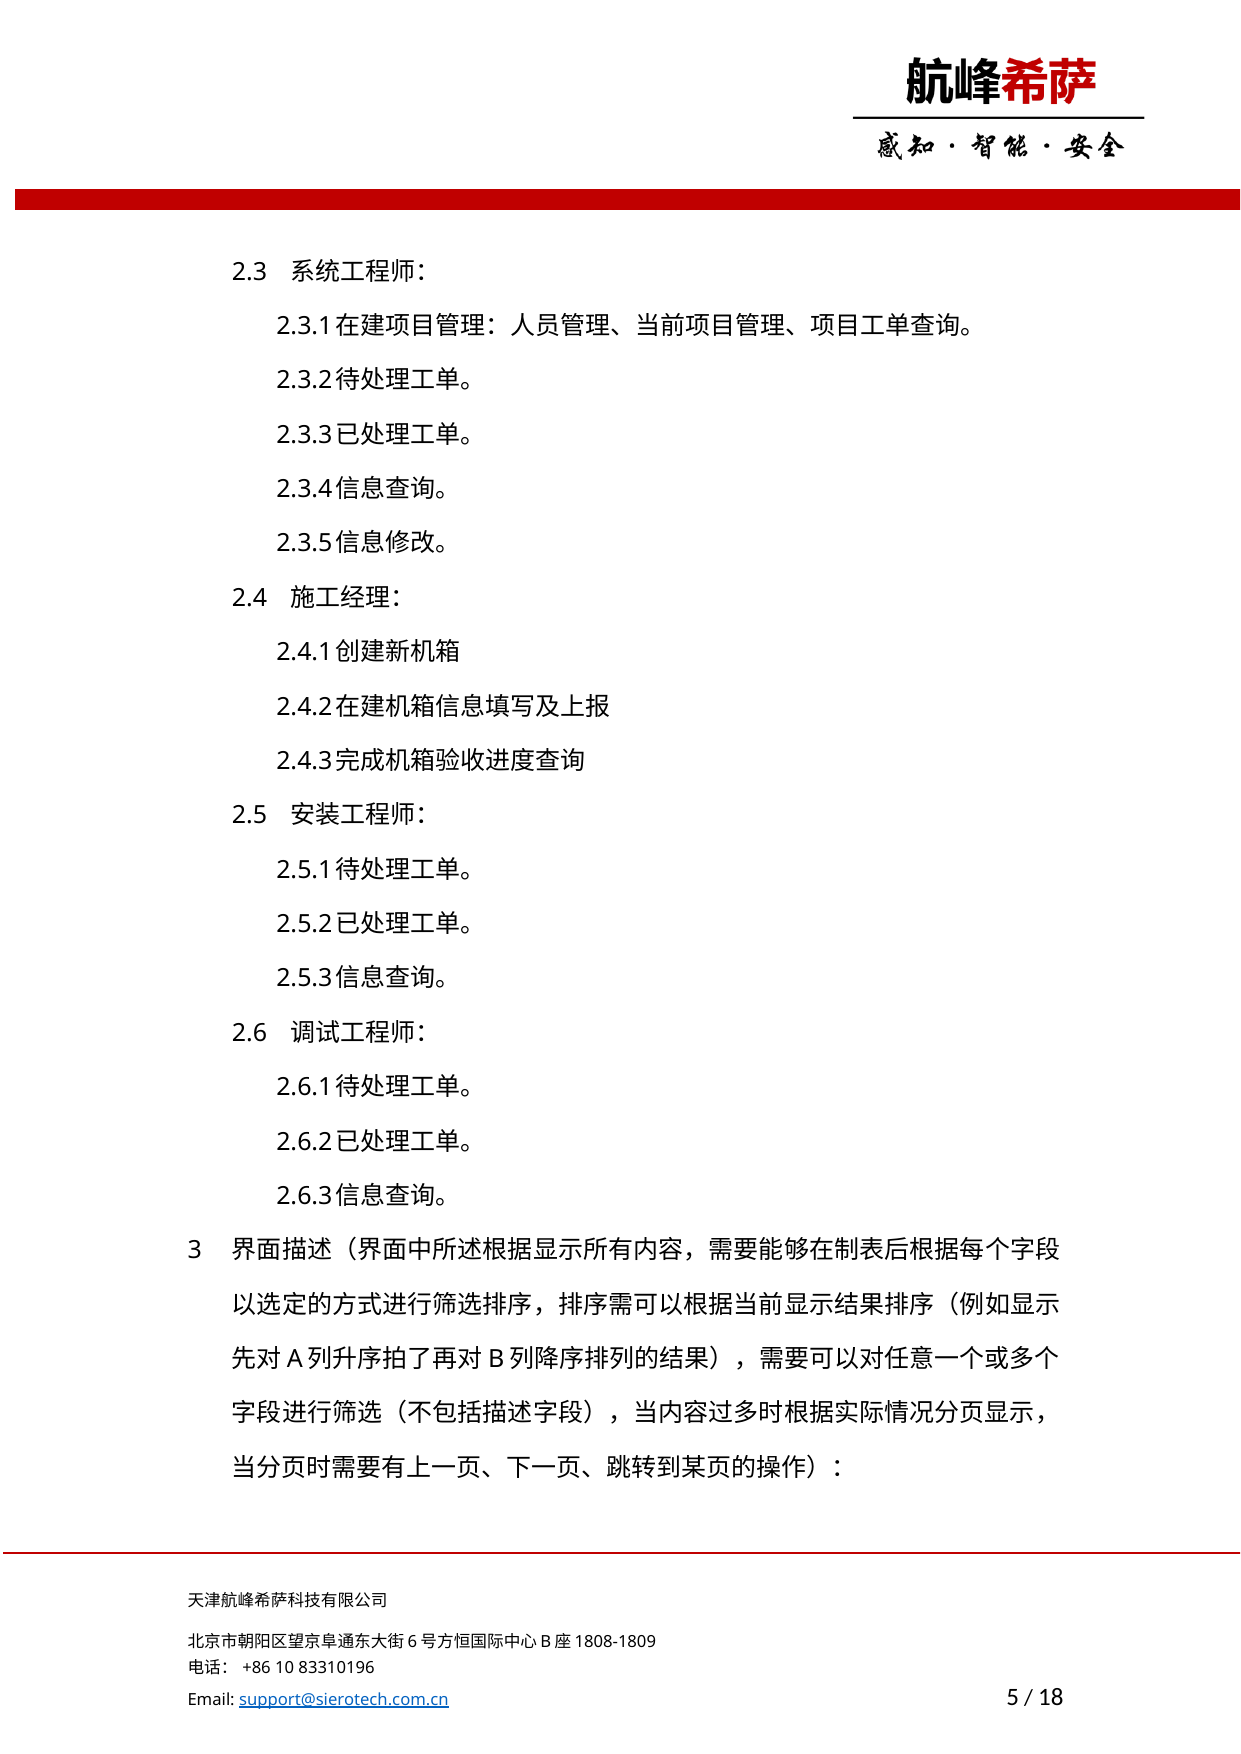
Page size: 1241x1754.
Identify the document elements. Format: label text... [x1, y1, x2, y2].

list 完成机箱验收进度查询 [276, 740, 1060, 777]
list 创建新机箱 [276, 632, 1060, 668]
list 已处理工单。 [276, 414, 1060, 450]
picture [820, 57, 1186, 160]
list 信息修改。 [276, 523, 1060, 559]
list 待处理工单。 [276, 1067, 1060, 1103]
list 信息查询。 [276, 958, 1060, 994]
list 在建机箱信息填写及上报 [276, 686, 1060, 722]
list 施工经理： [232, 577, 1060, 613]
list 安装工程师： [232, 795, 1060, 831]
list 信息查询。 [276, 1175, 1060, 1212]
list 待处理工单。 [276, 849, 1060, 885]
list 界面描述（界面中所述根据显示所有内容，需要能够在制表后根据每个字段以选定的方式进行筛选排序，排序需可以根据当前显示结果排序（例如显示先对A列升序拍了再对B列降序排列的结果），需要可以对任意一个或多个字段进行筛选（不包括描述字段），当内容过多时根据实际情况分页显示，当分页时需要有上一页、下一页、跳转到某页的操作）： [187, 1230, 1060, 1483]
list 信息查询。 [276, 468, 1060, 505]
list 调试工程师： [232, 1012, 1060, 1048]
list 待处理工单。 [276, 360, 1060, 396]
list 已处理工单。 [276, 1121, 1060, 1157]
list 系统工程师： [232, 251, 1060, 287]
list 在建项目管理：人员管理、当前项目管理、项目工单查询。 [276, 305, 1060, 342]
list 已处理工单。 [276, 903, 1060, 940]
